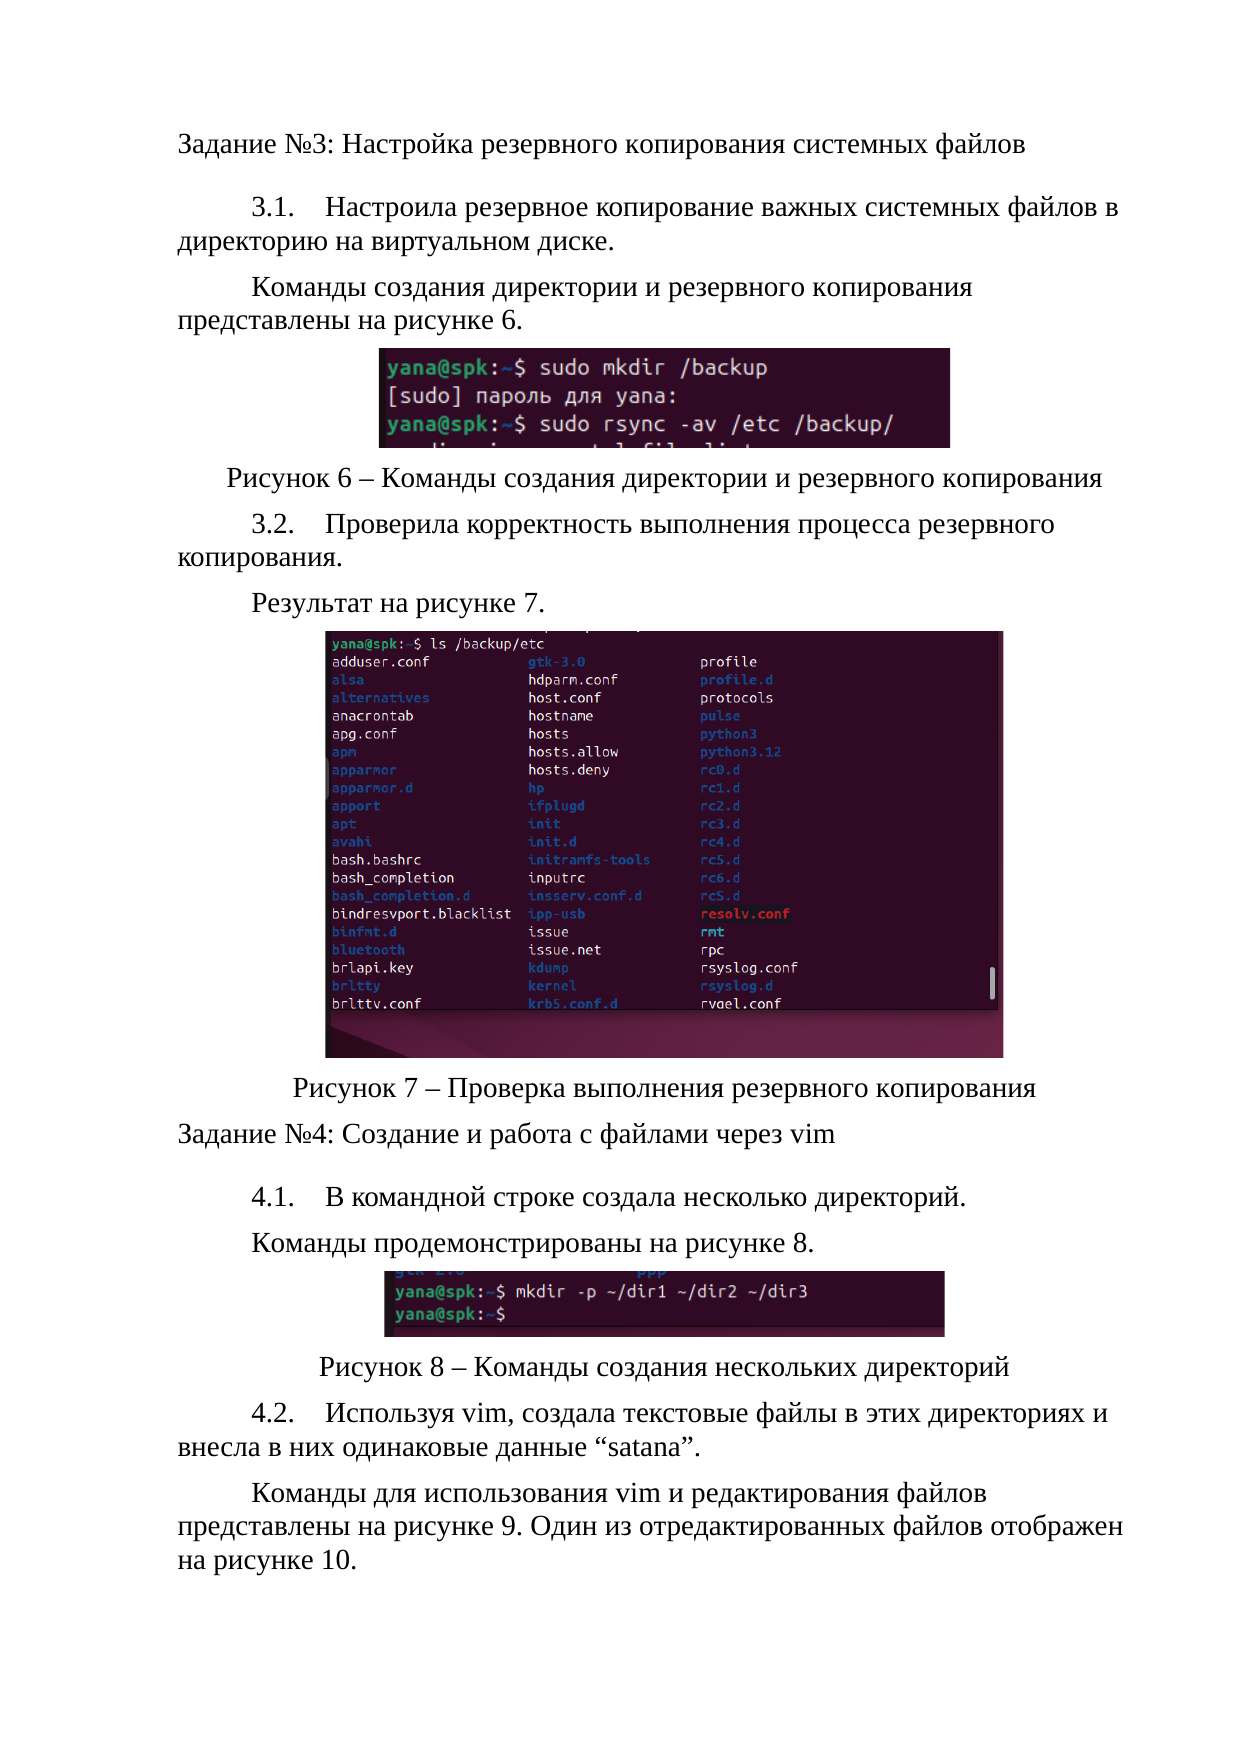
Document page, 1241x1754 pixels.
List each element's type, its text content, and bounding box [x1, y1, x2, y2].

list Настроила резервное копирование важных системных файлов в директорию на виртуальном диске. [177, 189, 1152, 256]
text Рисунок 7 – Проверка выполнения резервного копирования [177, 1071, 1152, 1104]
list Проверила корректность выполнения процесса резервного копирования. [177, 506, 1152, 573]
picture [325, 631, 1004, 1058]
picture [384, 1271, 945, 1337]
picture [378, 348, 951, 448]
text Рисунок 6 – Команды создания директории и резервного копирования [177, 460, 1152, 493]
text Задание №4: Создание и работа с файлами через vim [177, 1117, 1152, 1150]
list В командной строке создала несколько директорий. [177, 1179, 1152, 1213]
text Результат на рисунке 7. [177, 585, 1152, 619]
text Команды для использования vim и редактирования файлов представлены на рисунке 9. Один из отредактированных файлов отображен на рисунке 10. [177, 1475, 1152, 1576]
text Рисунок 8 – Команды создания нескольких директорий [177, 1349, 1152, 1383]
list Используя vim, создала текстовые файлы в этих директориях и внесла в них одинаковые данные “satana”. [177, 1395, 1152, 1462]
text Задание №3: Настройка резервного копирования системных файлов [177, 126, 1152, 160]
text Команды создания директории и резервного копирования представлены на рисунке 6. [177, 269, 1152, 336]
text Команды продемонстрированы на рисунке 8. [177, 1225, 1152, 1259]
